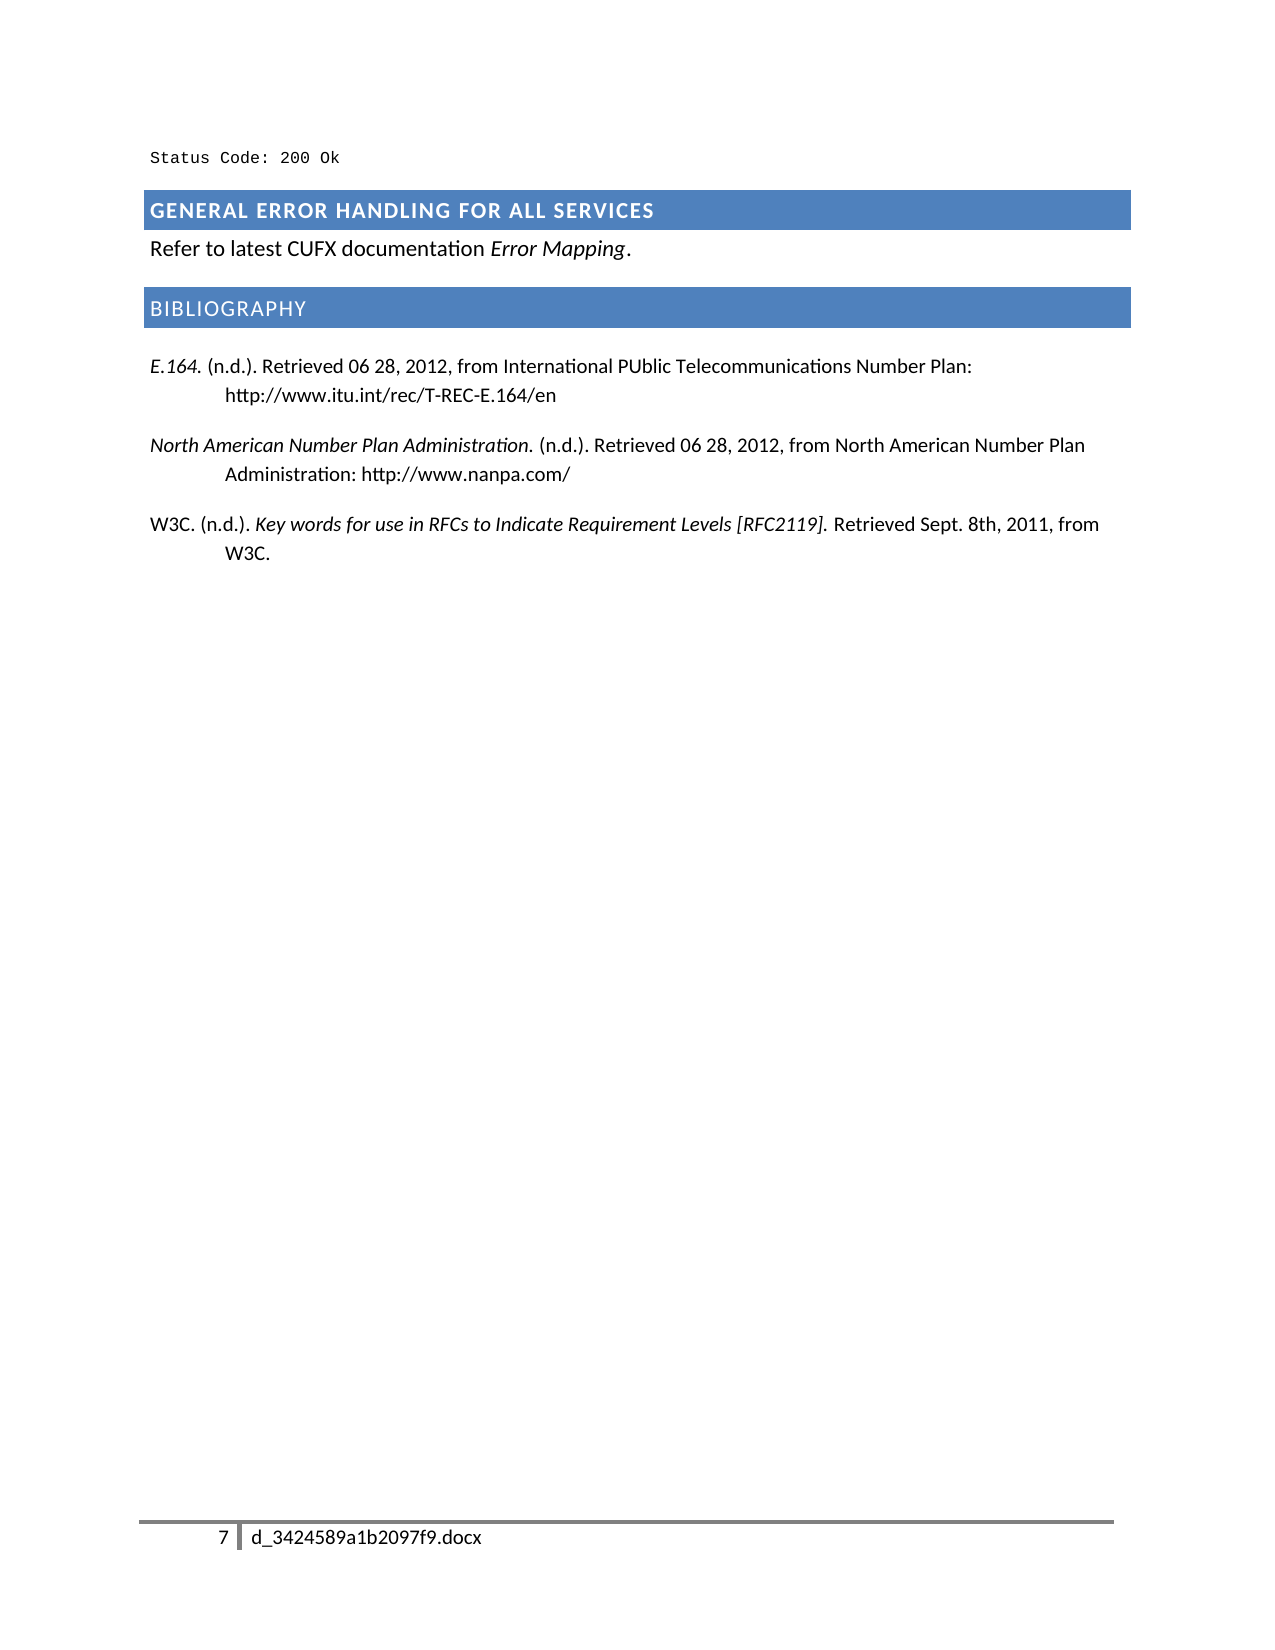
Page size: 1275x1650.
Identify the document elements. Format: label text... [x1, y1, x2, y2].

text W3C. (n.d.). Key words for use in RFCs to Indicate Requirement Levels [RFC2119]. Retrieved Sept. 8th, 2011, from W3C. [150, 511, 1125, 566]
text North American Number Plan Administration. (n.d.). Retrieved 06 28, 2012, from North American Number Plan Administration: http://www.nanpa.com/ [150, 432, 1125, 487]
subtitle General Error handling For All Services [150, 196, 1125, 224]
text Refer to latest CUFX documentation Error Mapping. [150, 234, 1125, 262]
text Status Code: 200 Ok [150, 150, 1125, 169]
text Bibliography [150, 294, 1125, 322]
text E.164. (n.d.). Retrieved 06 28, 2012, from International PUblic Telecommunications Number Plan: http://www.itu.int/rec/T-REC-E.164/en [150, 353, 1125, 407]
